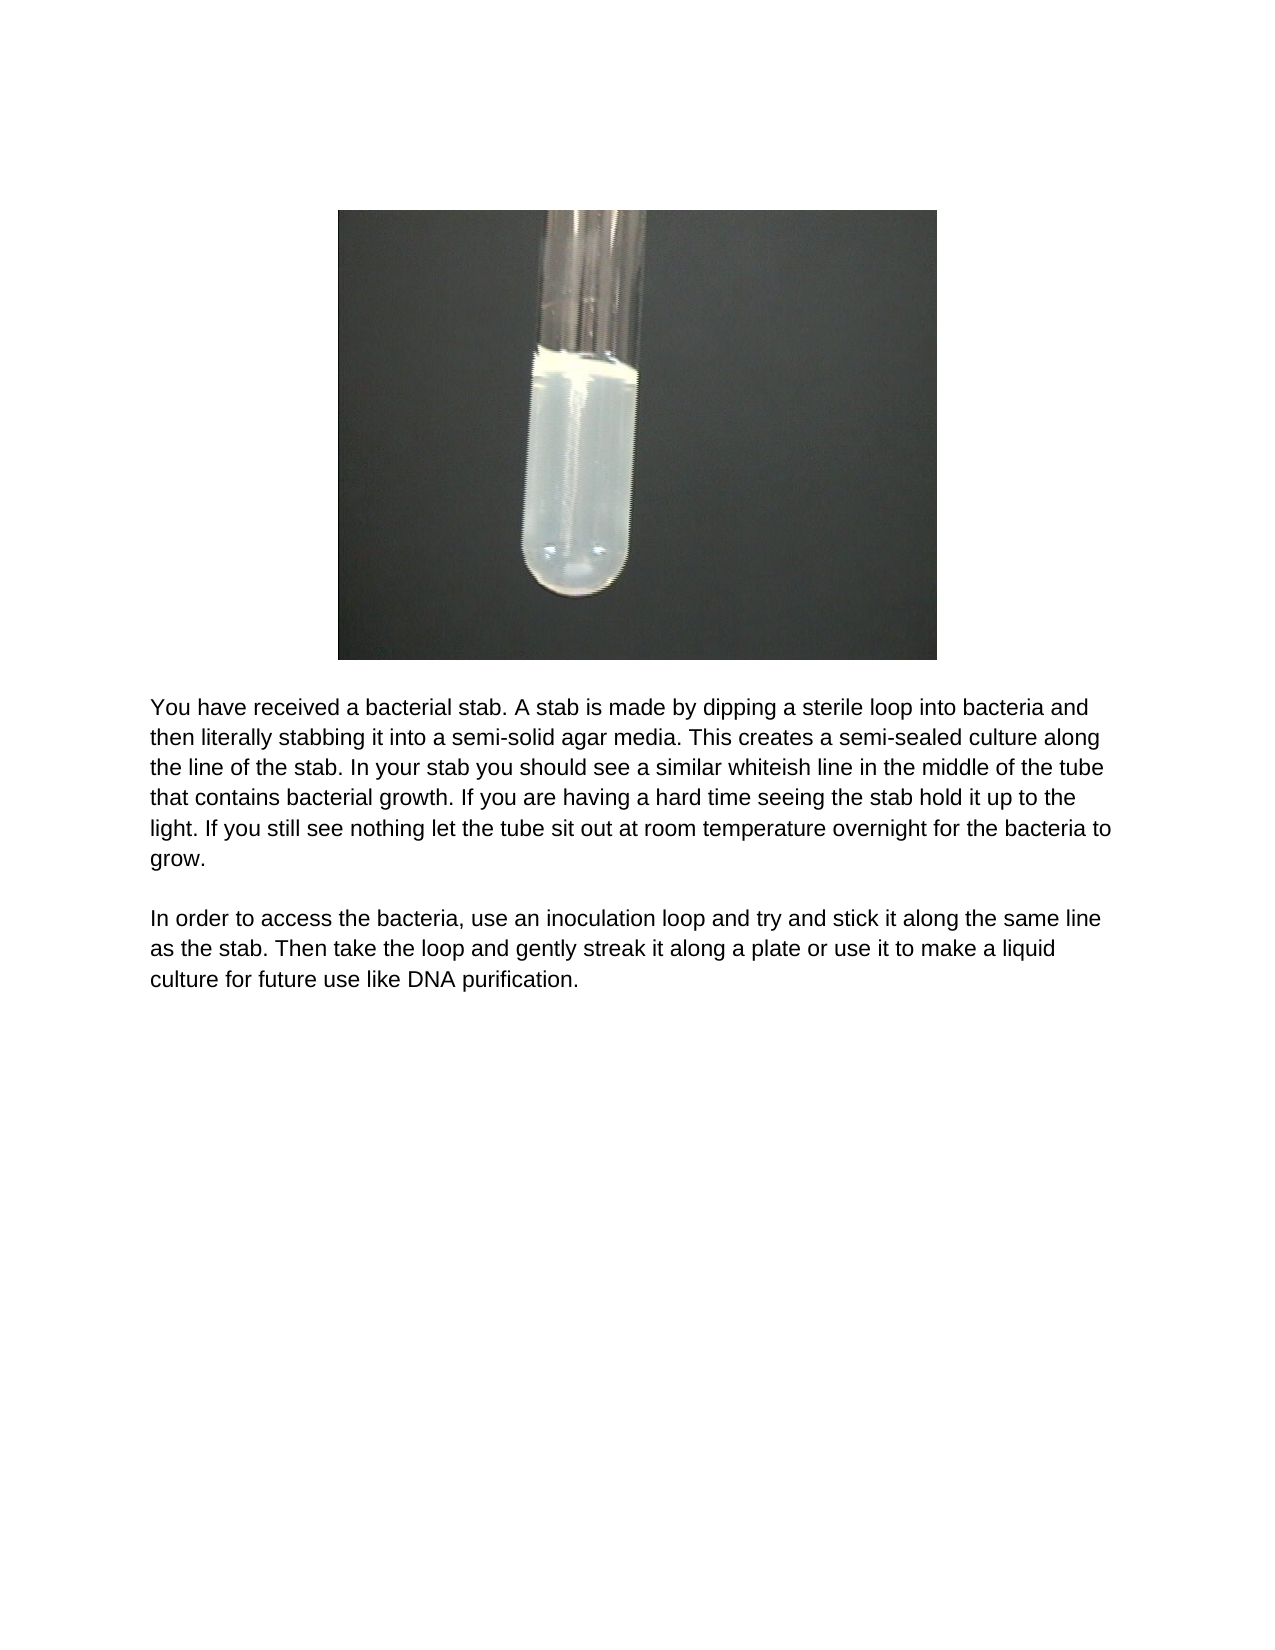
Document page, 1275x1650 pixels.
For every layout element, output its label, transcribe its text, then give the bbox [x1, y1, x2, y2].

text In order to access the bacteria, use an inoculation loop and try and stick it along the same line as the stab. Then take the loop and gently streak it along a plate or use it to make a liquid culture for future use like DNA purification. [150, 905, 1125, 992]
text You have received a bacterial stab. A stab is made by dipping a sterile loop into bacteria and then literally stabbing it into a semi-solid agar media. This creates a semi-sealed culture along the line of the stab. In your stab you should see a similar whiteish line in the middle of the tube that contains bacterial growth. If you are having a hard time seeing the stab hold it up to the light. If you still see nothing let the tube sit out at room temperature overnight for the bacteria to grow. [150, 694, 1125, 871]
picture [338, 210, 937, 660]
